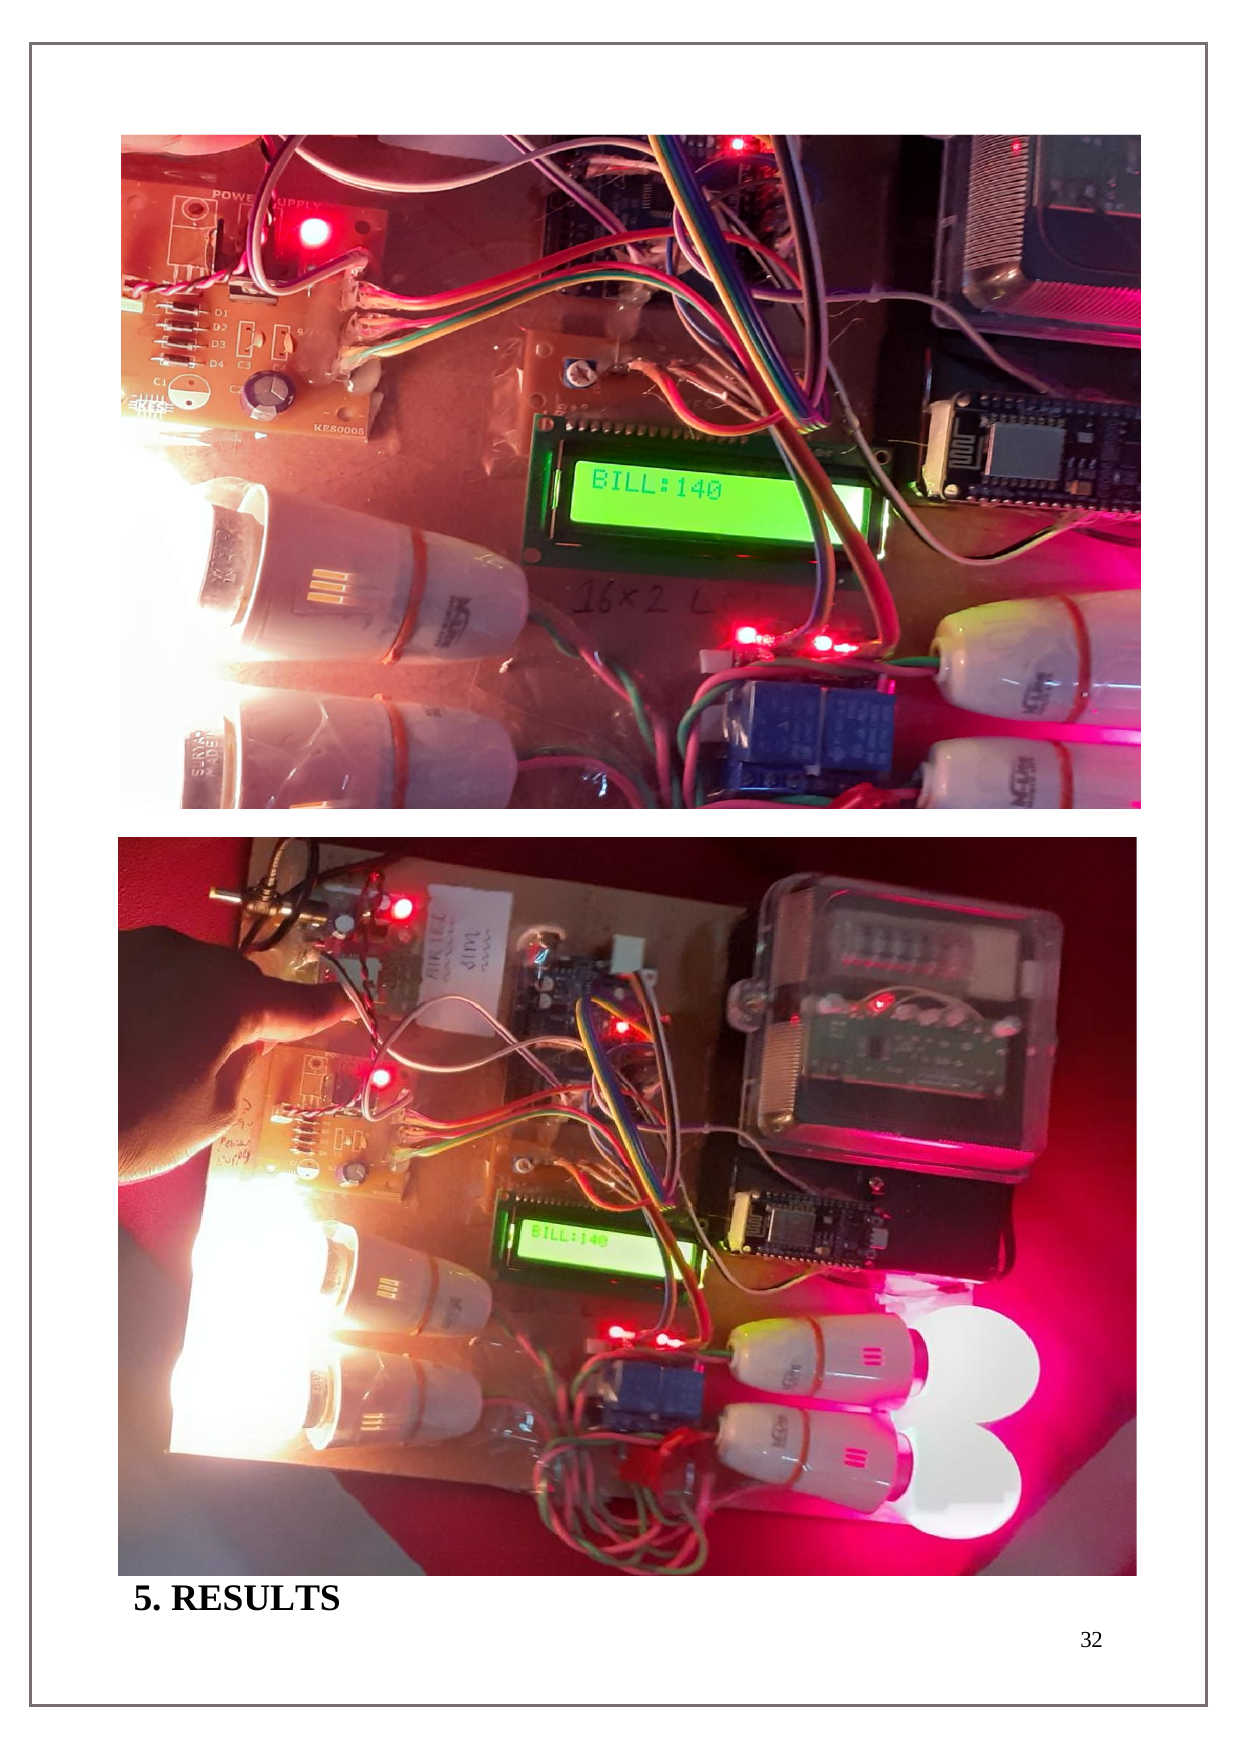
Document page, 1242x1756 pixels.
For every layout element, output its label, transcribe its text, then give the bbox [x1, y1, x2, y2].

picture [122, 135, 1141, 809]
picture [118, 837, 1137, 1576]
subtitle RESULTS [133, 1575, 1168, 1618]
